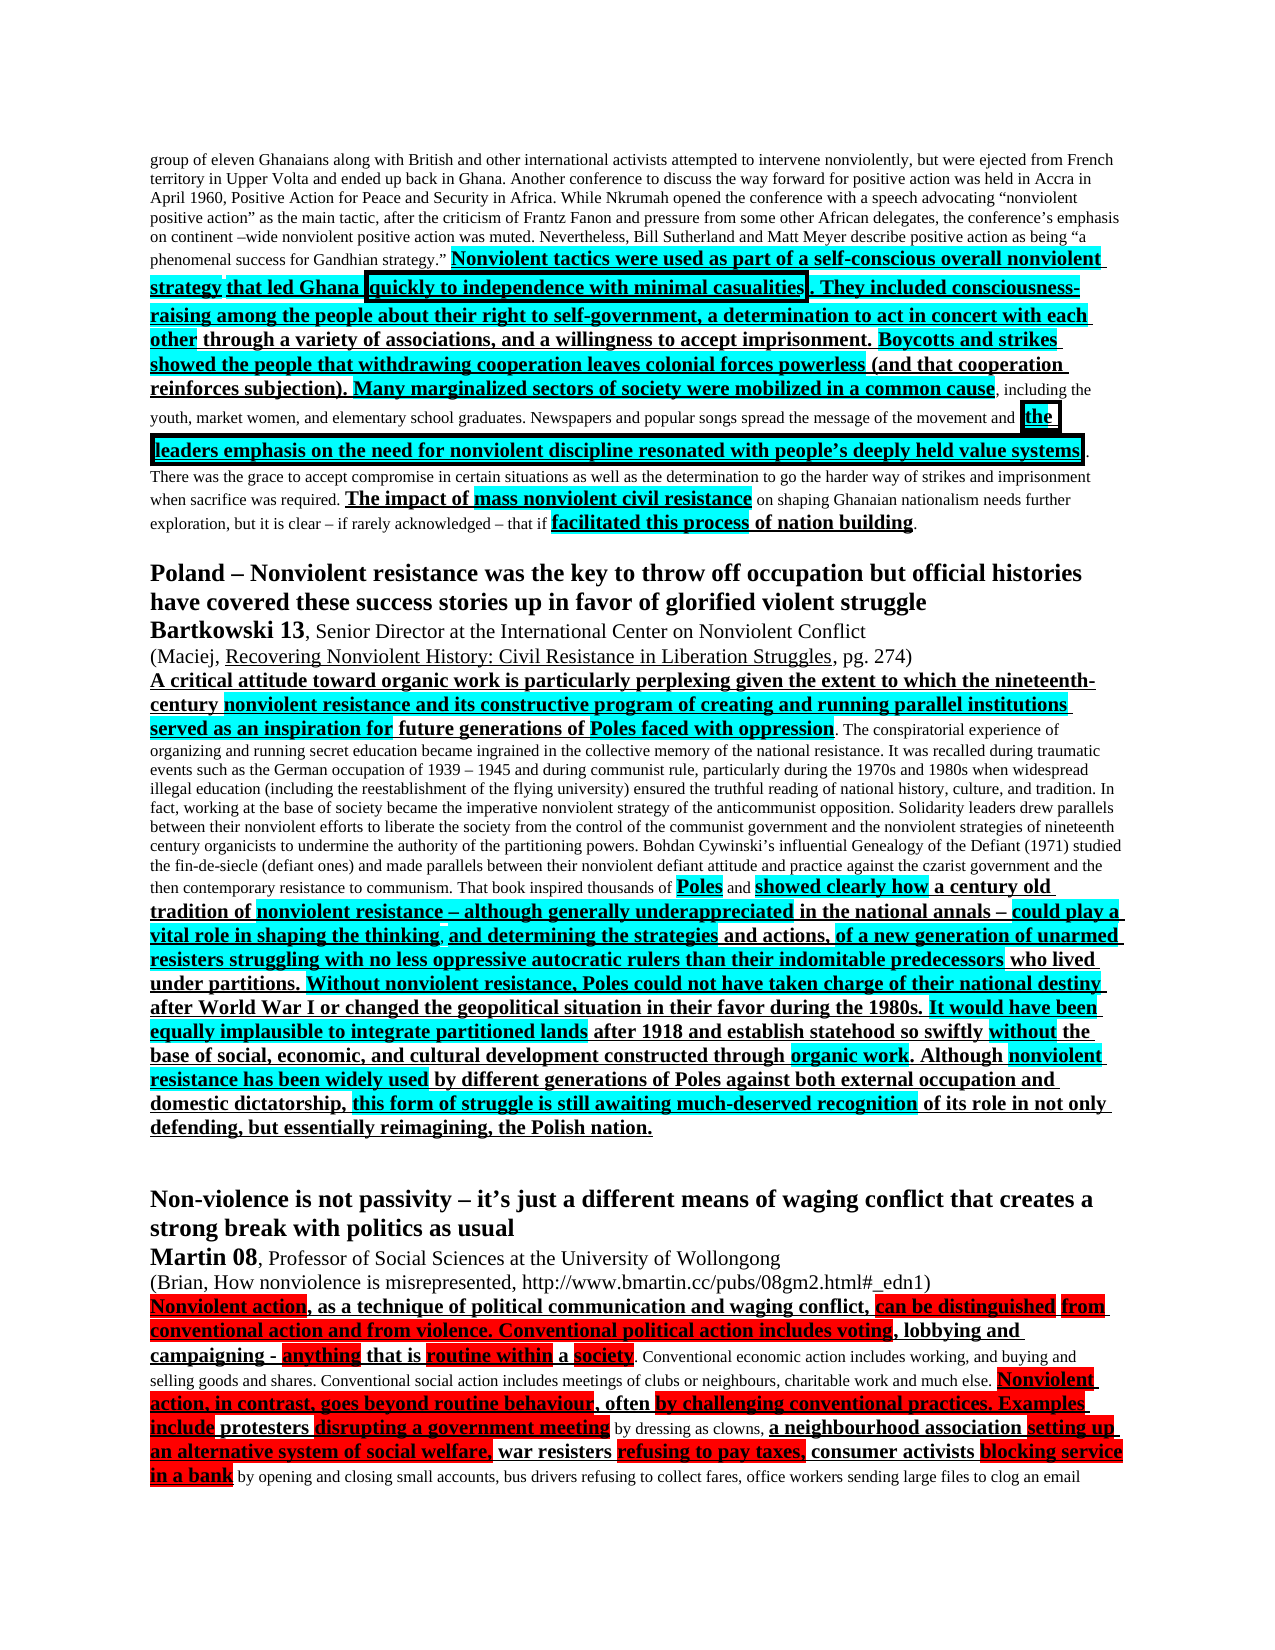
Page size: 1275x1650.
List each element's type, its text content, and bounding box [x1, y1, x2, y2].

text Poland – Nonviolent resistance was the key to throw off occupation but official histories have covered these success stories up in favor of glorified violent struggle [150, 558, 1125, 615]
text A critical attitude toward organic work is particularly perplexing given the extent to which the nineteenth-century nonviolent resistance and its constructive program of creating and running parallel institutions served as an inspiration for future generations of Poles faced with oppression. The conspiratorial experience of organizing and running secret education became ingrained in the collective memory of the national resistance. It was recalled during traumatic events such as the German occupation of 1939 – 1945 and during communist rule, particularly during the 1970s and 1980s when widespread illegal education (including the reestablishment of the flying university) ensured the truthful reading of national history, culture, and tradition. In fact, working at the base of society became the imperative nonviolent strategy of the anticommunist opposition. Solidarity leaders drew parallels between their nonviolent efforts to liberate the society from the control of the communist government and the nonviolent strategies of nineteenth century organicists to undermine the authority of the partitioning powers. Bohdan Cywinski’s influential Genealogy of the Defiant (1971) studied the fin-de-siecle (defiant ones) and made parallels between their nonviolent defiant attitude and practice against the czarist government and the then contemporary resistance to communism. That book inspired thousands of Poles and showed clearly how a century old tradition of nonviolent resistance – although generally underappreciated in the national annals – could play a vital role in shaping the thinking, and determining the strategies and actions, of a new generation of unarmed resisters struggling with no less oppressive autocratic rulers than their indomitable predecessors who lived under partitions. Without nonviolent resistance, Poles could not have taken charge of their national destiny after World War I or changed the geopolitical situation in their favor during the 1980s. It would have been equally implausible to integrate partitioned lands after 1918 and establish statehood so swiftly without the base of social, economic, and cultural development constructed through organic work. Although nonviolent resistance has been widely used by different generations of Poles against both external occupation and domestic dictatorship, this form of struggle is still awaiting much-deserved recognition of its role in not only defending, but essentially reimagining, the Polish nation. [150, 668, 1125, 919]
text (Brian, How nonviolence is misrepresented, http://www.bmartin.cc/pubs/08gm2.html#_edn1) [150, 1270, 1125, 1294]
text Martin 08, Professor of Social Sciences at the University of Wollongong [150, 1242, 1125, 1270]
text (Maciej, Recovering Nonviolent History: Civil Resistance in Liberation Struggles, pg. 274) [150, 644, 1125, 668]
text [150, 150, 1125, 534]
text A critical attitude toward organic work is particularly perplexing given the extent to which the nineteenth-century nonviolent resistance and its constructive program of creating and running parallel institutions served as an inspiration for future generations of Poles faced with oppression. The conspiratorial experience of organizing and running secret education became ingrained in the collective memory of the national resistance. It was recalled during traumatic events such as the German occupation of 1939 – 1945 and during communist rule, particularly during the 1970s and 1980s when widespread illegal education (including the reestablishment of the flying university) ensured the truthful reading of national history, culture, and tradition. In fact, working at the base of society became the imperative nonviolent strategy of the anticommunist opposition. Solidarity leaders drew parallels between their nonviolent efforts to liberate the society from the control of the communist government and the nonviolent strategies of nineteenth century organicists to undermine the authority of the partitioning powers. Bohdan Cywinski’s influential Genealogy of the Defiant (1971) studied the fin-de-siecle (defiant ones) and made parallels between their nonviolent defiant attitude and practice against the czarist government and the then contemporary resistance to communism. That book inspired thousands of Poles and showed clearly how a century old tradition of nonviolent resistance – although generally underappreciated in the national annals – could play a vital role in shaping the thinking, and determining the strategies and actions, of a new generation of unarmed resisters struggling with no less oppressive autocratic rulers than their indomitable predecessors who lived under partitions. Without nonviolent resistance, Poles could not have taken charge of their national destiny after World War I or changed the geopolitical situation in their favor during the 1980s. It would have been equally implausible to integrate partitioned lands after 1918 and establish statehood so swiftly without the base of social, economic, and cultural development constructed through organic work. Although nonviolent resistance has been widely used by different generations of Poles against both external occupation and domestic dictatorship, this form of struggle is still awaiting much-deserved recognition of its role in not only defending, but essentially reimagining, the Polish nation. [150, 921, 1125, 1139]
subtitle Non-violence is not passivity – it’s just a different means of waging conflict that creates a strong break with politics as usual [150, 1184, 1125, 1242]
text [150, 1294, 1125, 1487]
text Bartkowski 13, Senior Director at the International Center on Nonviolent Conflict [150, 615, 1125, 644]
